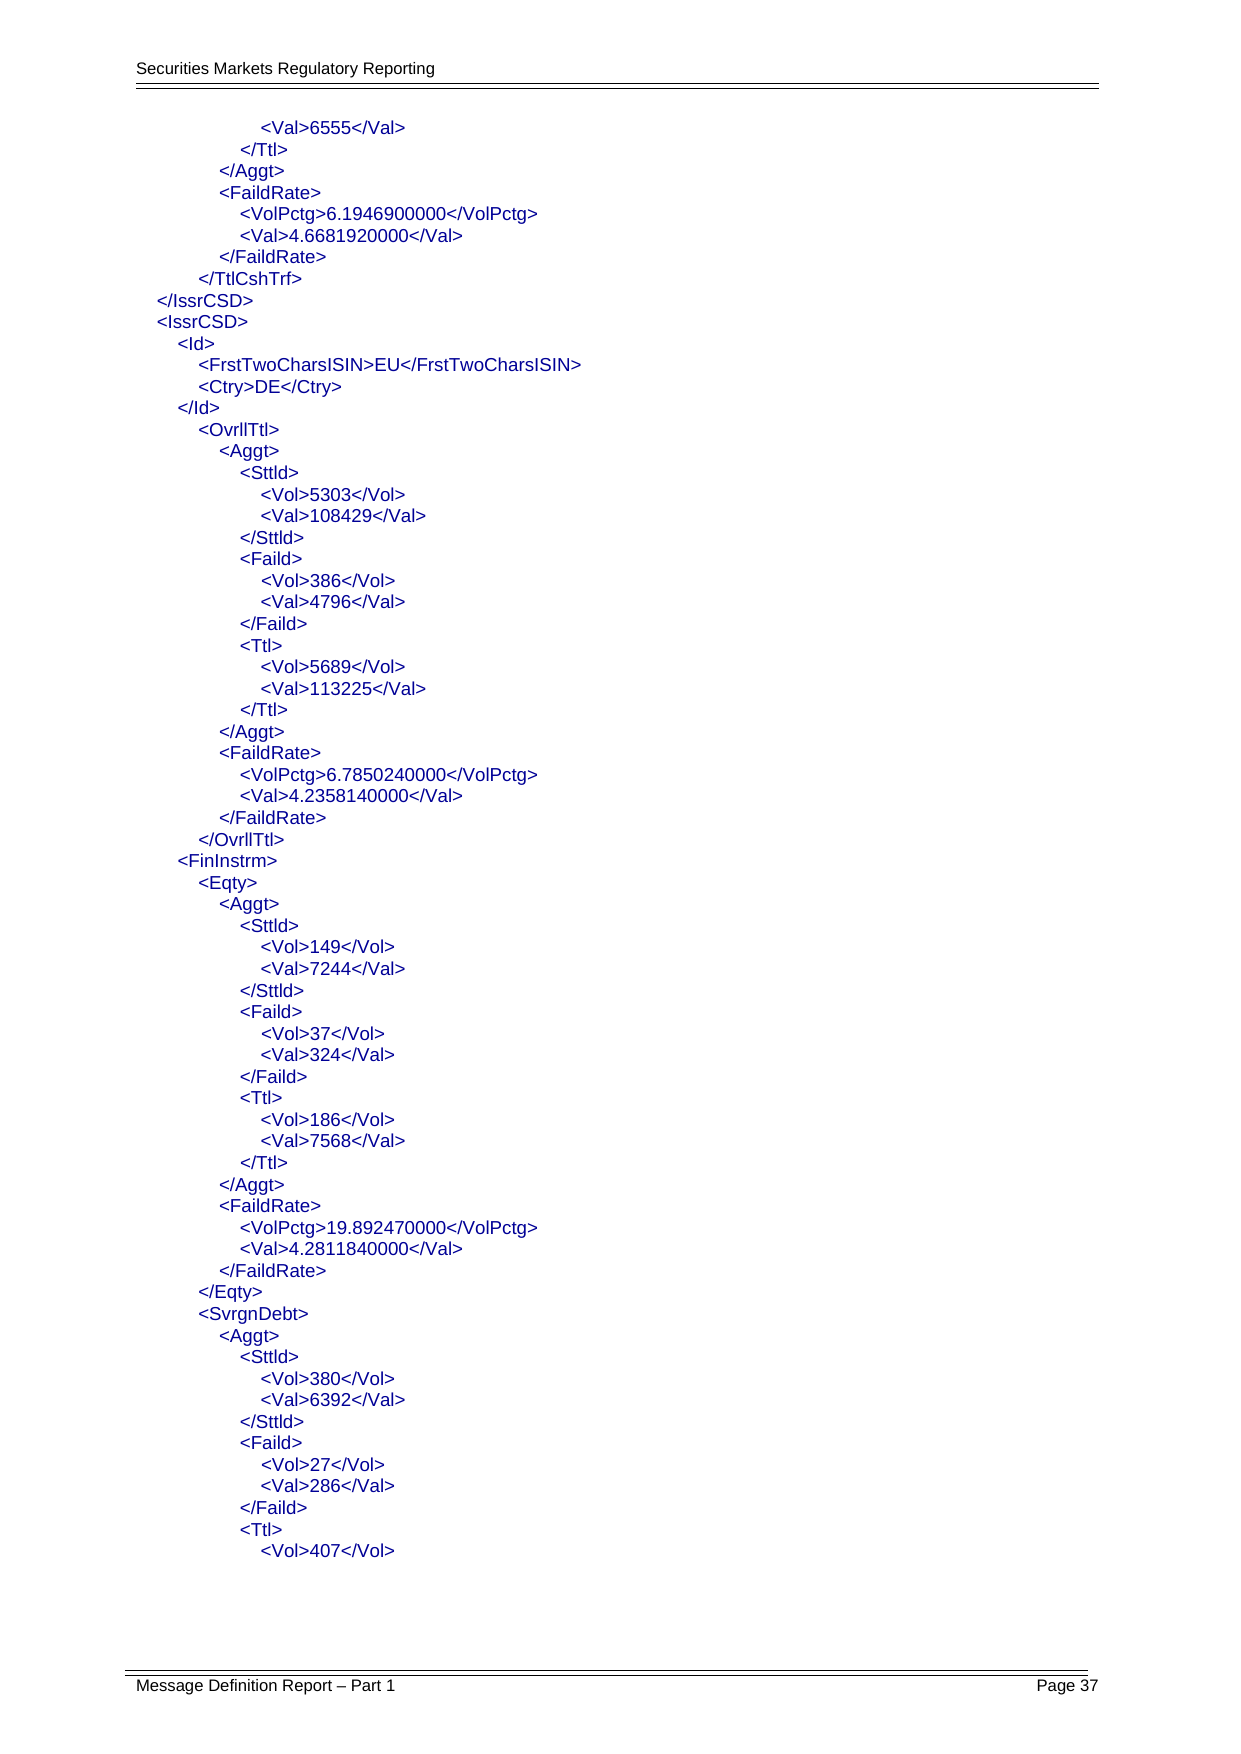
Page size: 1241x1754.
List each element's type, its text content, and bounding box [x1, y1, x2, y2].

text <Vol>37</Vol> [136, 1022, 1104, 1044]
text <Val>7568</Val> [136, 1130, 1104, 1152]
text <Vol>27</Vol> [136, 1454, 1104, 1475]
text <Val>108429</Val> [136, 505, 1104, 527]
text </OvrllTtl> [136, 828, 1104, 850]
text <Vol>186</Vol> [136, 1109, 1104, 1130]
text <Val>286</Val> [136, 1475, 1104, 1497]
text <VolPctg>6.1946900000</VolPctg> [136, 203, 1104, 225]
text </Faild> [136, 1497, 1104, 1518]
text </Eqty> [136, 1281, 1104, 1303]
text </FaildRate> [136, 246, 1104, 268]
text <Vol>149</Vol> [136, 936, 1104, 958]
text <IssrCSD> [136, 311, 1104, 332]
text <FaildRate> [136, 1195, 1104, 1217]
text <FrstTwoCharsISIN>EU</FrstTwoCharsISIN> [136, 354, 1104, 376]
text <VolPctg>19.892470000</VolPctg> [136, 1217, 1104, 1238]
text <FaildRate> [136, 742, 1104, 764]
text </Aggt> [136, 721, 1104, 742]
text <Ttl> [136, 1087, 1104, 1109]
text <FaildRate> [136, 182, 1104, 203]
text <Val>4.2811840000</Val> [136, 1238, 1104, 1260]
text <Sttld> [136, 462, 1104, 483]
text </FaildRate> [136, 1260, 1104, 1281]
text </Sttld> [136, 527, 1104, 548]
text <Val>113225</Val> [136, 677, 1104, 699]
text <SvrgnDebt> [136, 1303, 1104, 1324]
text <Ttl> [136, 634, 1104, 656]
text <Sttld> [136, 1346, 1104, 1367]
text </IssrCSD> [136, 289, 1104, 311]
text <OvrllTtl> [136, 419, 1104, 440]
text <Vol>407</Vol> [136, 1540, 1104, 1562]
text <Aggt> [136, 893, 1104, 915]
text <Val>324</Val> [136, 1044, 1104, 1066]
text <Aggt> [136, 440, 1104, 462]
text </Faild> [136, 1066, 1104, 1087]
text <Ttl> [136, 1518, 1104, 1540]
text </Ttl> [136, 699, 1104, 721]
text <Vol>386</Vol> [136, 570, 1104, 591]
text <VolPctg>6.7850240000</VolPctg> [136, 764, 1104, 785]
text </Sttld> [136, 979, 1104, 1001]
text <Faild> [136, 1432, 1104, 1454]
text <Val>6392</Val> [136, 1389, 1104, 1411]
text <Val>4796</Val> [136, 591, 1104, 613]
text <Faild> [136, 548, 1104, 570]
text <Sttld> [136, 915, 1104, 936]
text <Vol>380</Vol> [136, 1367, 1104, 1389]
text <Val>4.2358140000</Val> [136, 785, 1104, 807]
text </Ttl> [136, 138, 1104, 160]
text <Ctry>DE</Ctry> [136, 376, 1104, 397]
text </FaildRate> [136, 807, 1104, 828]
text </Aggt> [136, 1173, 1104, 1195]
text <Faild> [136, 1001, 1104, 1022]
text <FinInstrm> [136, 850, 1104, 872]
text <Eqty> [136, 872, 1104, 893]
text <Val>7244</Val> [136, 958, 1104, 979]
text <Val>4.6681920000</Val> [136, 225, 1104, 246]
text <Id> [136, 332, 1104, 354]
text </Sttld> [136, 1411, 1104, 1432]
text <Vol>5303</Vol> [136, 483, 1104, 505]
text </TtlCshTrf> [136, 268, 1104, 289]
text <Vol>5689</Vol> [136, 656, 1104, 677]
text </Ttl> [136, 1152, 1104, 1173]
text <Val>6555</Val> [136, 117, 1104, 138]
text </Aggt> [136, 160, 1104, 182]
text </Faild> [136, 613, 1104, 634]
text <Aggt> [136, 1324, 1104, 1346]
text </Id> [136, 397, 1104, 419]
